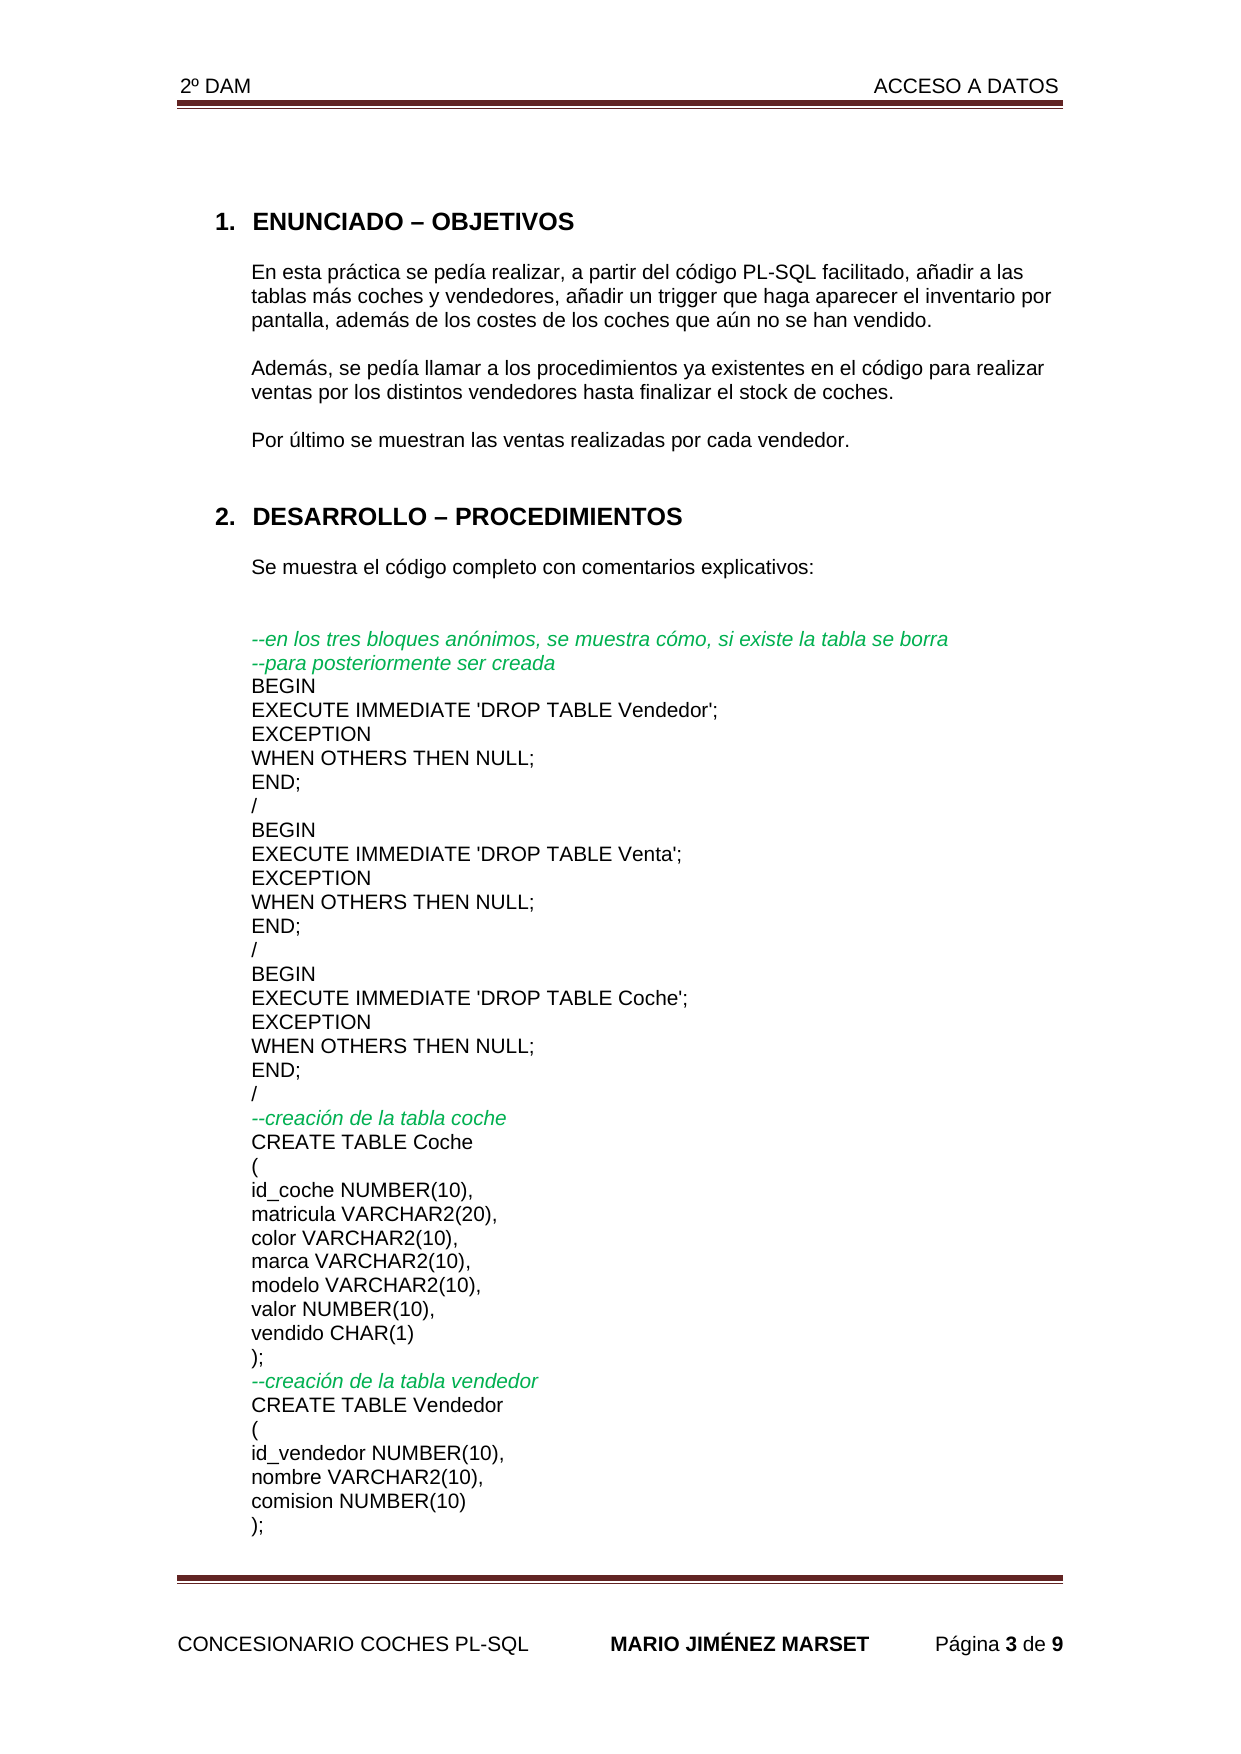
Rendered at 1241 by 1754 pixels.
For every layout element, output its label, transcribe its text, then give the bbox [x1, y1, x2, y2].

text ); [251, 1513, 1063, 1537]
text --para posteriormente ser creada [251, 650, 1063, 674]
text EXCEPTION [251, 722, 1063, 746]
text valor NUMBER(10), [251, 1297, 1063, 1321]
text EXECUTE IMMEDIATE 'DROP TABLE Venta'; [251, 842, 1063, 866]
text / [251, 938, 1063, 962]
text matricula VARCHAR2(20), [251, 1201, 1063, 1225]
text / [251, 1082, 1063, 1106]
subtitle DESARROLLO – PROCEDIMIENTOS [215, 502, 1063, 531]
text EXECUTE IMMEDIATE 'DROP TABLE Vendedor'; [251, 698, 1063, 722]
text comision NUMBER(10) [251, 1489, 1063, 1513]
text EXCEPTION [251, 866, 1063, 890]
text CREATE TABLE Vendedor [251, 1393, 1063, 1417]
text marca VARCHAR2(10), [251, 1249, 1063, 1273]
text END; [251, 1058, 1063, 1082]
text EXCEPTION [251, 1010, 1063, 1034]
text WHEN OTHERS THEN NULL; [251, 746, 1063, 770]
text --en los tres bloques anónimos, se muestra cómo, si existe la tabla se borra [251, 626, 1063, 650]
text Por último se muestran las ventas realizadas por cada vendedor. [251, 428, 1063, 452]
text nombre VARCHAR2(10), [251, 1465, 1063, 1489]
text ); [251, 1345, 1063, 1369]
text CREATE TABLE Coche [251, 1129, 1063, 1153]
text color VARCHAR2(10), [251, 1225, 1063, 1249]
text BEGIN [251, 962, 1063, 986]
text BEGIN [251, 818, 1063, 842]
text Se muestra el código completo con comentarios explicativos: [251, 554, 1063, 578]
subtitle ENUNCIADO – OBJETIVOS [215, 207, 1063, 236]
text WHEN OTHERS THEN NULL; [251, 1034, 1063, 1058]
text Además, se pedía llamar a los procedimientos ya existentes en el código para realizar ventas por los distintos vendedores hasta finalizar el stock de coches. [251, 356, 1063, 404]
text ( [251, 1153, 1063, 1177]
text vendido CHAR(1) [251, 1321, 1063, 1345]
text modelo VARCHAR2(10), [251, 1273, 1063, 1297]
text END; [251, 770, 1063, 794]
text --creación de la tabla vendedor [251, 1369, 1063, 1393]
text id_coche NUMBER(10), [251, 1177, 1063, 1201]
text BEGIN [251, 674, 1063, 698]
text / [251, 794, 1063, 818]
text END; [251, 914, 1063, 938]
text id_vendedor NUMBER(10), [251, 1441, 1063, 1465]
text --creación de la tabla coche [251, 1106, 1063, 1129]
text EXECUTE IMMEDIATE 'DROP TABLE Coche'; [251, 986, 1063, 1010]
text ( [251, 1417, 1063, 1441]
text En esta práctica se pedía realizar, a partir del código PL-SQL facilitado, añadir a las tablas más coches y vendedores, añadir un trigger que haga aparecer el inventario por pantalla, además de los costes de los coches que aún no se han vendido. [251, 260, 1063, 332]
text WHEN OTHERS THEN NULL; [251, 890, 1063, 914]
